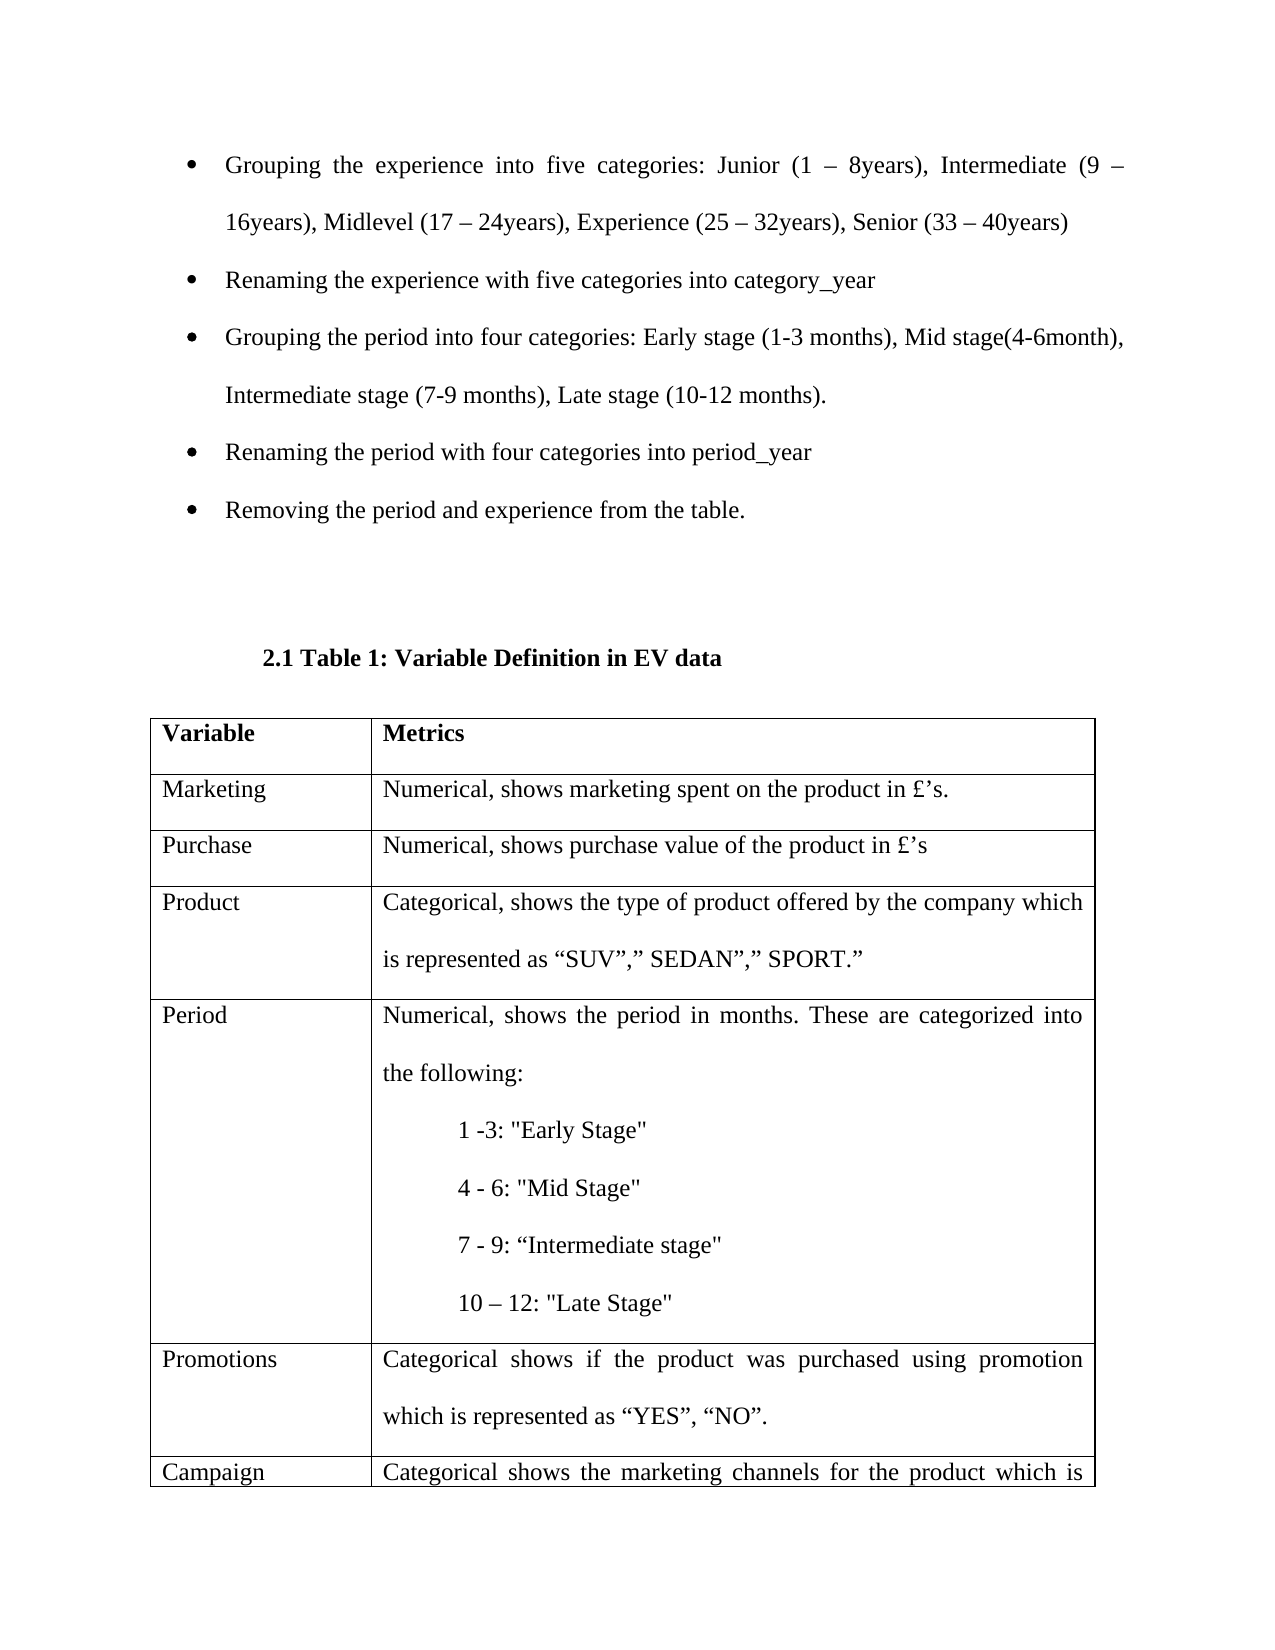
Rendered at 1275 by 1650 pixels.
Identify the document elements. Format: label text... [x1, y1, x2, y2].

table_cell Purchase [151, 831, 371, 886]
table_header Metrics [372, 719, 1094, 773]
table_cell Promotions [151, 1344, 371, 1456]
table_cell Marketing [151, 775, 371, 829]
table_cell Period [151, 1000, 371, 1343]
table_cell Categorical, shows the type of product offered by the company which is represented as “SUV”,” SEDAN”,” SPORT.” [372, 887, 1094, 999]
list Table 1: Variable Definition in EV data [262, 643, 1125, 672]
list Grouping the experience into five categories: Junior (1 – 8years), Intermediate (9 – 16years), Midlevel (17 – 24years), Experience (25 – 32years), Senior (33 – 40years) [187, 150, 1125, 236]
table_cell Product [151, 887, 371, 999]
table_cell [372, 1457, 1094, 1486]
list Renaming the period with four categories into period_year [187, 437, 1125, 466]
table_header Variable [151, 719, 371, 773]
list Grouping the period into four categories: Early stage (1-3 months), Mid stage(4-6month), Intermediate stage (7-9 months), Late stage (10-12 months). [187, 322, 1125, 409]
list Removing the period and experience from the table. [187, 495, 1125, 524]
list Renaming the experience with five categories into category_year [187, 265, 1125, 294]
table_cell Numerical, shows purchase value of the product in £’s [372, 831, 1094, 886]
table_cell Categorical shows if the product was purchased using promotion which is represented as “YES”, “NO”. [372, 1344, 1094, 1456]
table_cell Campaign [151, 1457, 371, 1486]
table_cell Numerical, shows the period in months. These are categorized into the following: 1 -3: "Early Stage" 4 - 6: "Mid Stage" 7 - 9: “Intermediate stage" 10 – 12: "Late Stage" [372, 1000, 1094, 1343]
table_cell Numerical, shows marketing spent on the product in £’s. [372, 775, 1094, 829]
